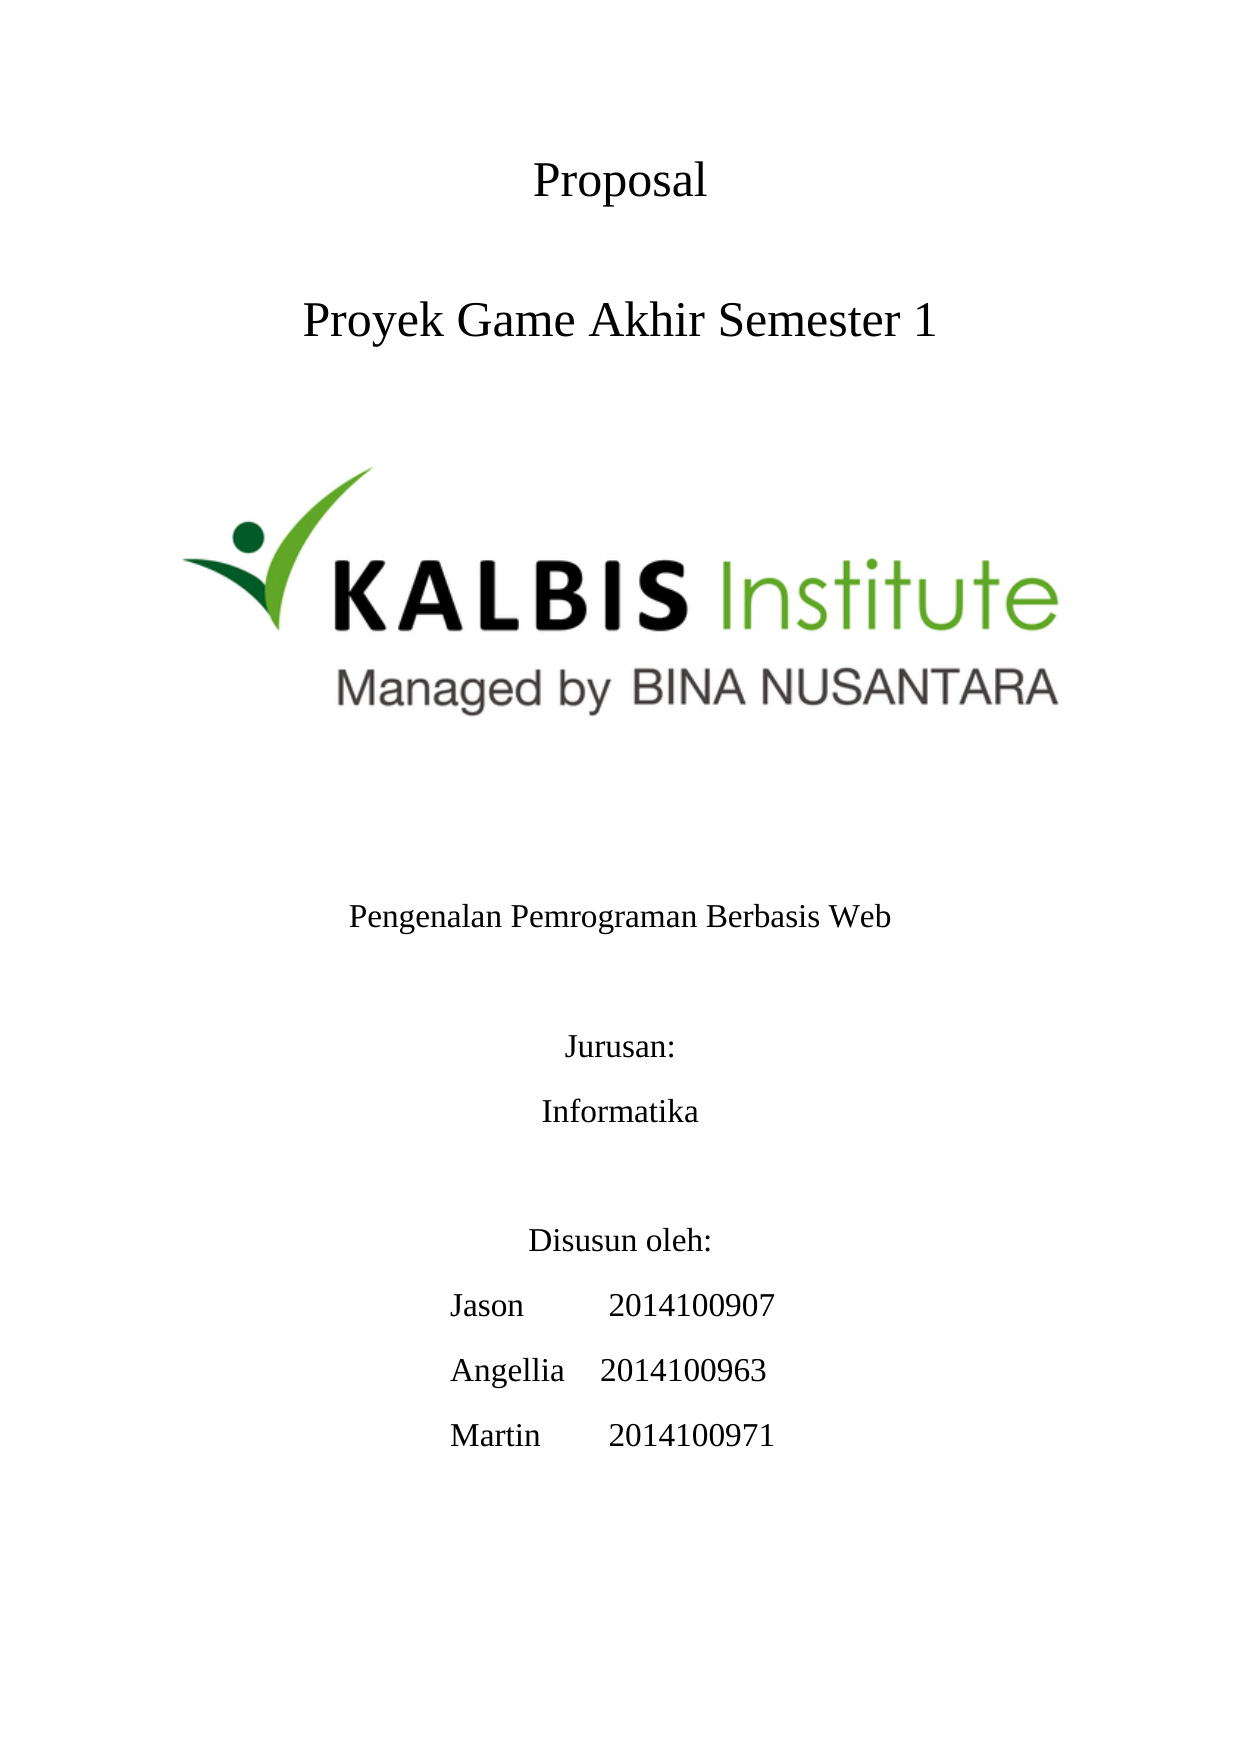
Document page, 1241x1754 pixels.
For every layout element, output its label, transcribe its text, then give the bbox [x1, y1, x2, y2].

text Jurusan: [150, 1026, 1090, 1064]
text Informatika [150, 1091, 1090, 1129]
picture [150, 441, 1091, 742]
text Proposal [150, 150, 1090, 207]
text Disusun oleh: [150, 1221, 1090, 1259]
text Pengenalan Pemrograman Berbasis Web [150, 896, 1090, 934]
text Jason 2014100907 [375, 1286, 1090, 1324]
text Angellia 2014100963 [375, 1350, 1090, 1389]
text Proyek Game Akhir Semester 1 [150, 290, 1090, 347]
text Martin 2014100971 [375, 1415, 1090, 1454]
